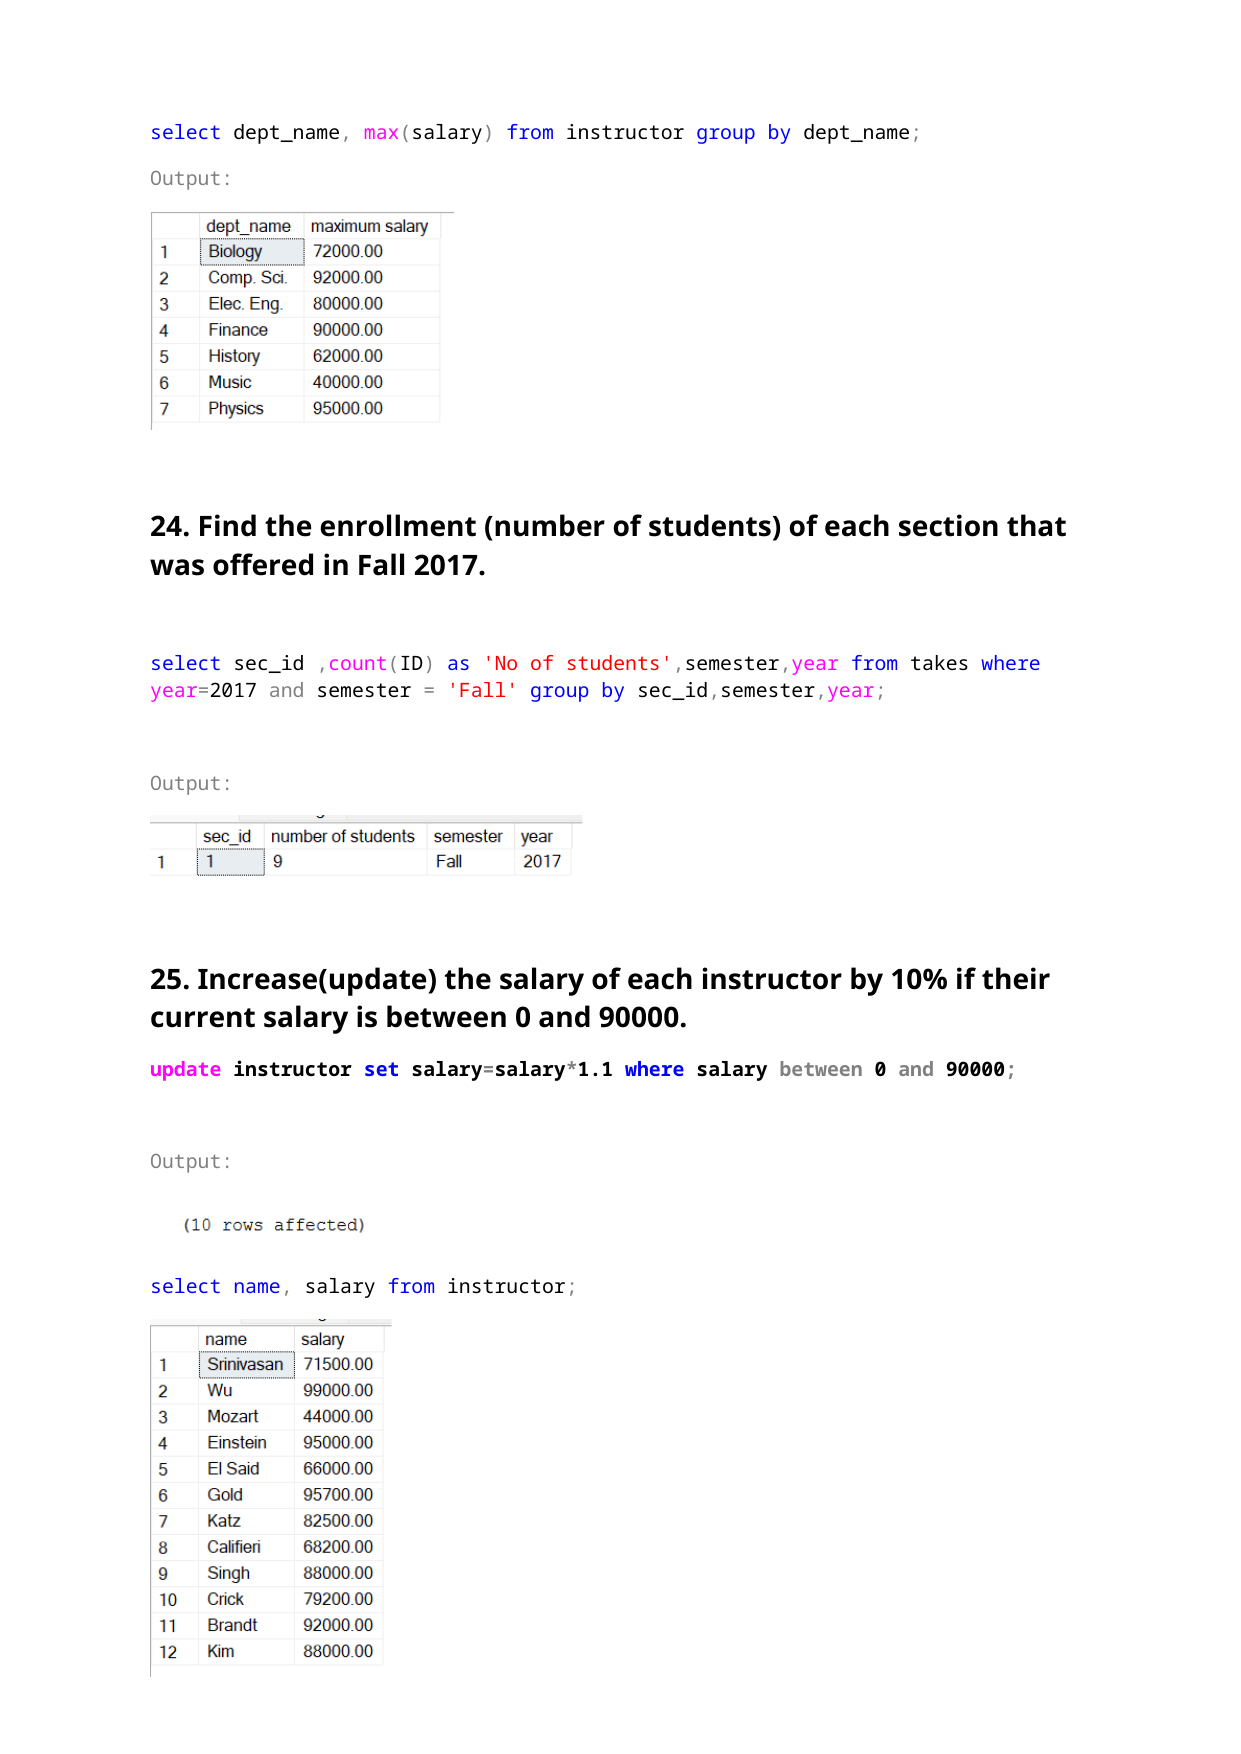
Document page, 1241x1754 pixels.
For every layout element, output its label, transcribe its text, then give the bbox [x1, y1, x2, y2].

picture [150, 211, 455, 430]
text select dept_name, max(salary) from instructor group by dept_name; [150, 118, 1090, 145]
text Output: [150, 164, 1090, 192]
text 24. Find the enrollment (number of students) of each section that was offered in Fall 2017. [150, 507, 1090, 583]
subtitle select name, salary from instructor; [150, 1273, 1090, 1300]
subtitle Output: [150, 1148, 1090, 1175]
subtitle update instructor set salary=salary*1.1 where salary between 0 and 90000; [150, 1055, 1090, 1082]
text Output: [150, 769, 1090, 796]
subtitle 25. Increase(update) the salary of each instructor by 10% if their current salary is between 0 and 90000. [150, 959, 1090, 1036]
text select sec_id ,count(ID) as 'No of students',semester,year from takes where year=2017 and semester = 'Fall' group by sec_id,semester,year; [150, 649, 1090, 703]
picture [150, 1194, 792, 1254]
picture [150, 1319, 392, 1677]
picture [150, 815, 583, 882]
